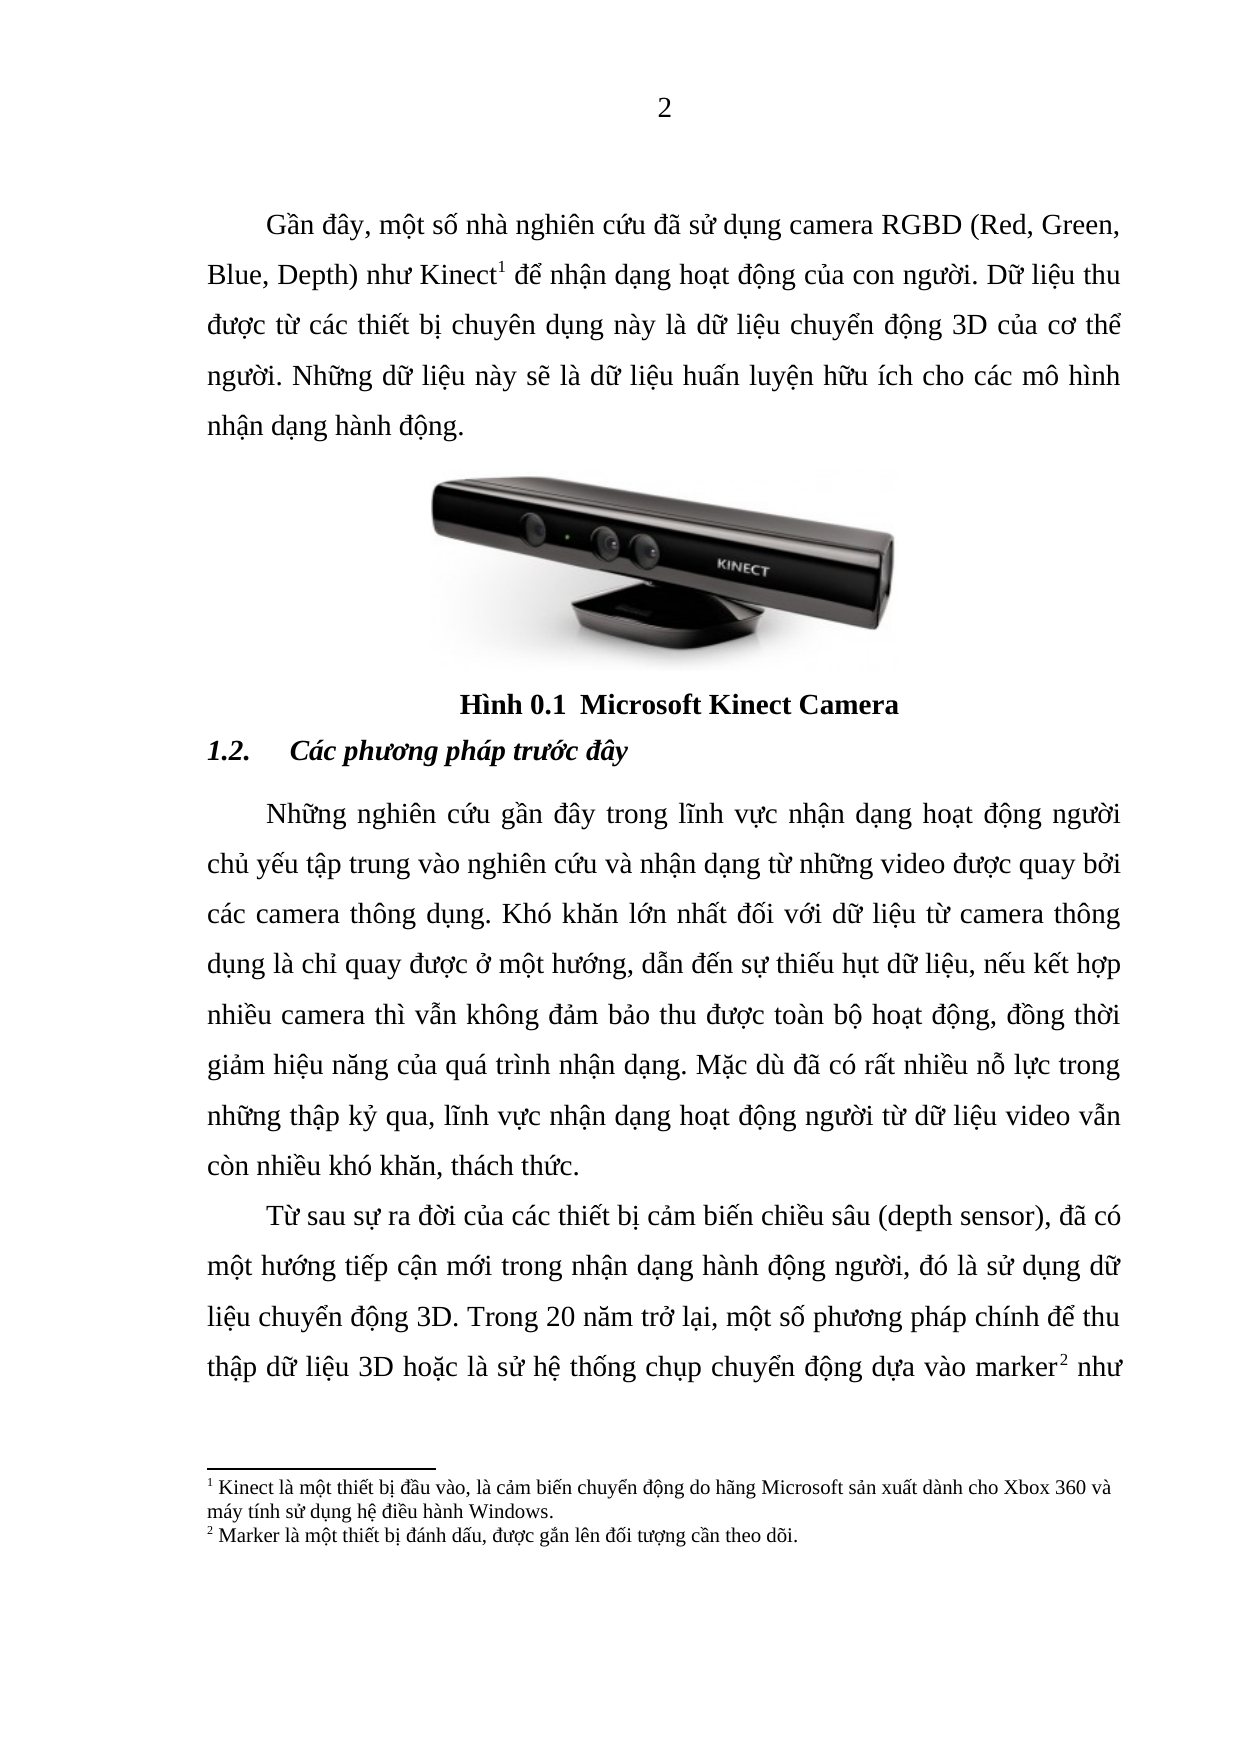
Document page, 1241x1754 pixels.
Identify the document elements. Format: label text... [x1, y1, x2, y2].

picture [430, 470, 899, 671]
text Những nghiên cứu gần đây trong lĩnh vực nhận dạng hoạt động người chủ yếu tập trung vào nghiên cứu và nhận dạng từ những video được quay bởi các camera thông dụng. Khó khăn lớn nhất đối với dữ liệu từ camera thông dụng là chỉ quay được ở một hướng, dẫn đến sự thiếu hụt dữ liệu, nếu kết hợp nhiều camera thì vẫn không đảm bảo thu được toàn bộ hoạt động, đồng thời giảm hiệu năng của quá trình nhận dạng. Mặc dù đã có rất nhiều nỗ lực trong những thập kỷ qua, lĩnh vực nhận dạng hoạt động người từ dữ liệu video vẫn còn nhiều khó khăn, thách thức. [207, 796, 1122, 1181]
text Microsoft Kinect Camera [236, 687, 1122, 720]
text Gần đây, một số nhà nghiên cứu đã sử dụng camera RGBD (Red, Green, Blue, Depth) như Kinect để nhận dạng hoạt động của con người. Dữ liệu thu được từ các thiết bị chuyên dụng này là dữ liệu chuyển động 3D của cơ thể người. Những dữ liệu này sẽ là dữ liệu huấn luyện hữu ích cho các mô hình nhận dạng hành động. [207, 207, 1122, 442]
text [207, 1198, 1122, 1383]
text Các phương pháp trước đây [207, 733, 1122, 766]
